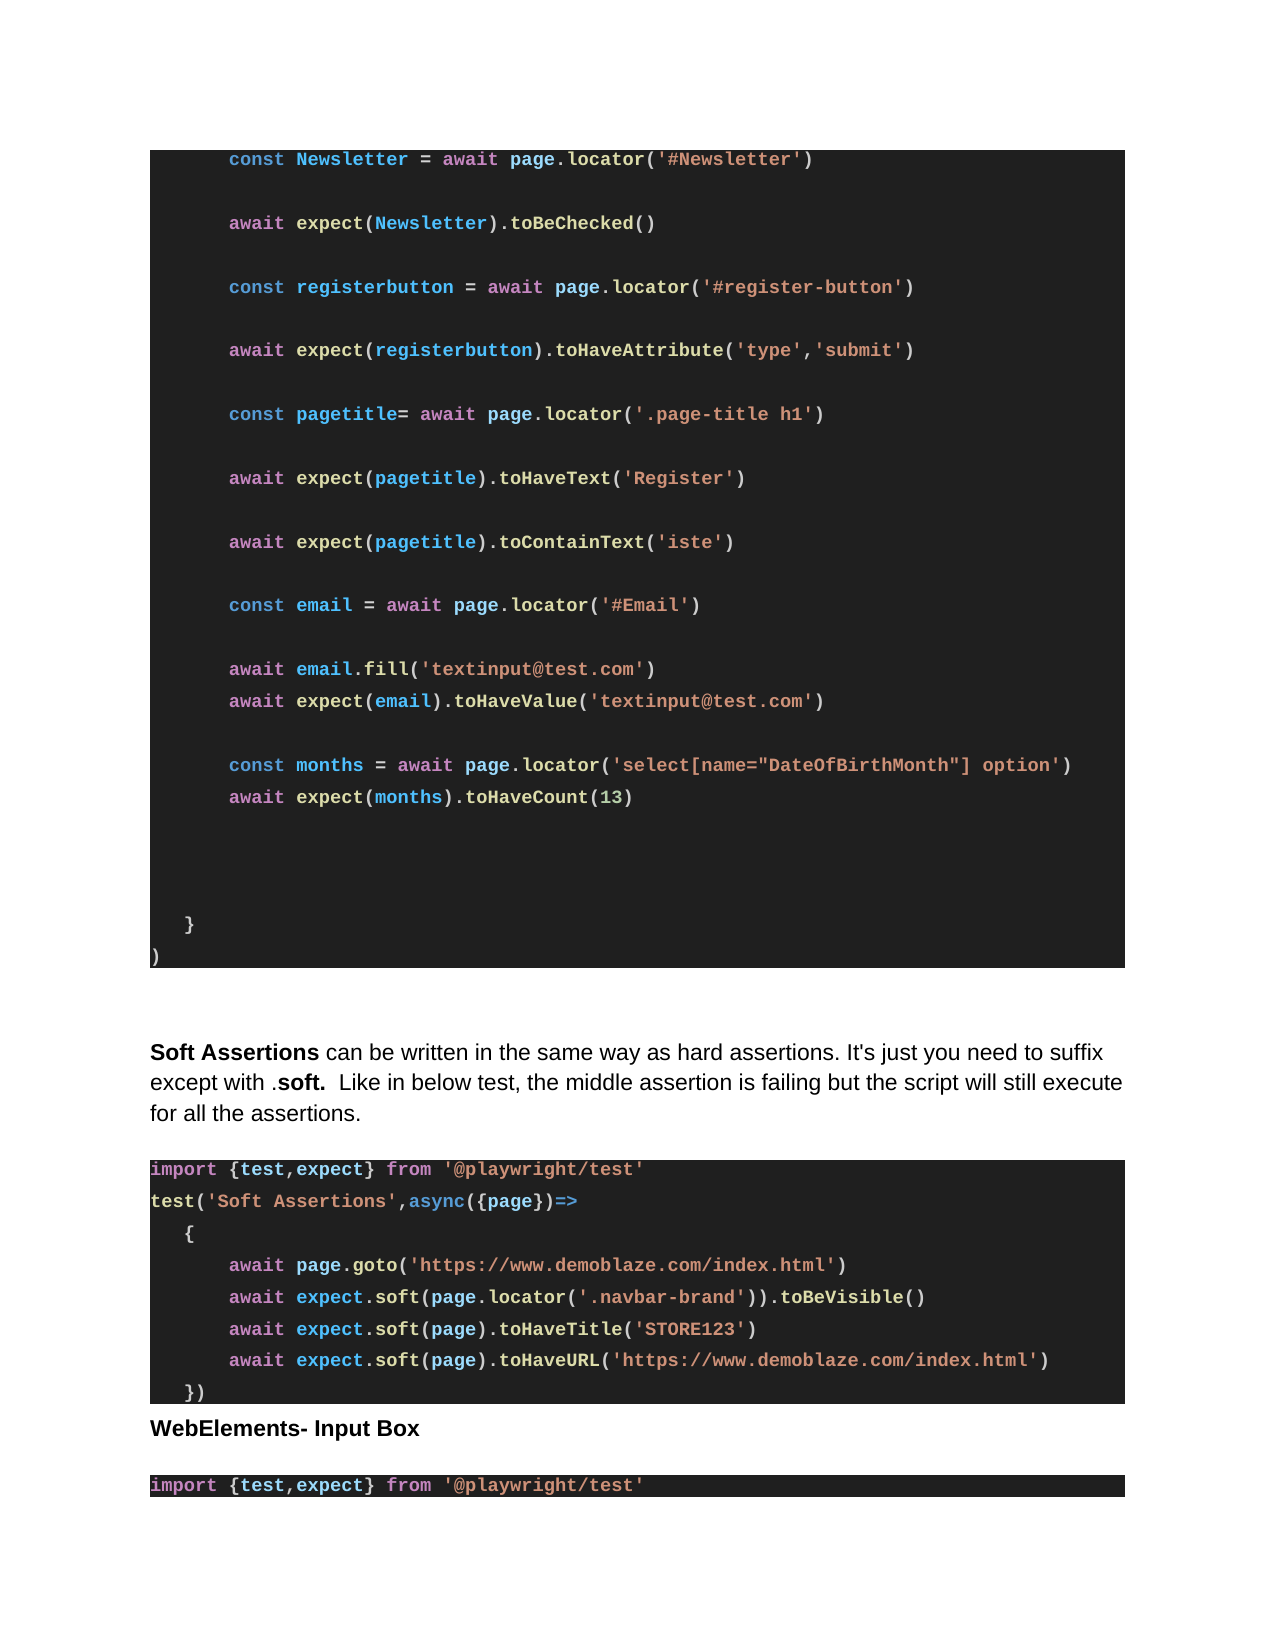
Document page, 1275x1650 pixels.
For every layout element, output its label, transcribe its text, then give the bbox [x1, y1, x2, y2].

text await expect(Newsletter).toBeChecked() [150, 214, 1125, 235]
text import {test,expect} from '@playwright/test' [150, 1160, 1125, 1181]
text await expect.soft(page).toHaveURL('https://www.demoblaze.com/index.html') [150, 1351, 1125, 1372]
text await page.goto('https://www.demoblaze.com/index.html') [150, 1256, 1125, 1277]
text import {test,expect} from '@playwright/test' [150, 1475, 1125, 1497]
text const registerbutton = await page.locator('#register-button') [150, 277, 1125, 299]
text }) [150, 1383, 1125, 1404]
text await expect(email).toHaveValue('textinput@test.com') [150, 692, 1125, 713]
text test('Soft Assertions',async({page})=> [150, 1192, 1125, 1213]
text await expect.soft(page).toHaveTitle('STORE123') [150, 1319, 1125, 1341]
text const pagetitle= await page.locator('.page-title h1') [150, 405, 1125, 426]
text ) [150, 947, 1125, 968]
text Soft Assertions can be written in the same way as hard assertions. It's just you need to suffix except with .soft. Like in below test, the middle assertion is failing but the script will still execute for all the assertions. [150, 1039, 1125, 1126]
text await email.fill('textinput@test.com') [150, 660, 1125, 681]
text WebElements- Input Box [150, 1415, 1125, 1441]
text await expect(registerbutton).toHaveAttribute('type','submit') [150, 341, 1125, 362]
text const email = await page.locator('#Email') [150, 596, 1125, 617]
text const months = await page.locator('select[name="DateOfBirthMonth"] option') [150, 756, 1125, 777]
text await expect(pagetitle).toHaveText('Register') [150, 469, 1125, 490]
text const Newsletter = await page.locator('#Newsletter') [150, 150, 1125, 171]
text { [150, 1224, 1125, 1245]
text } [150, 915, 1125, 936]
text await expect(months).toHaveCount(13) [150, 787, 1125, 809]
text await expect(pagetitle).toContainText('iste') [150, 532, 1125, 554]
text await expect.soft(page.locator('.navbar-brand')).toBeVisible() [150, 1287, 1125, 1309]
